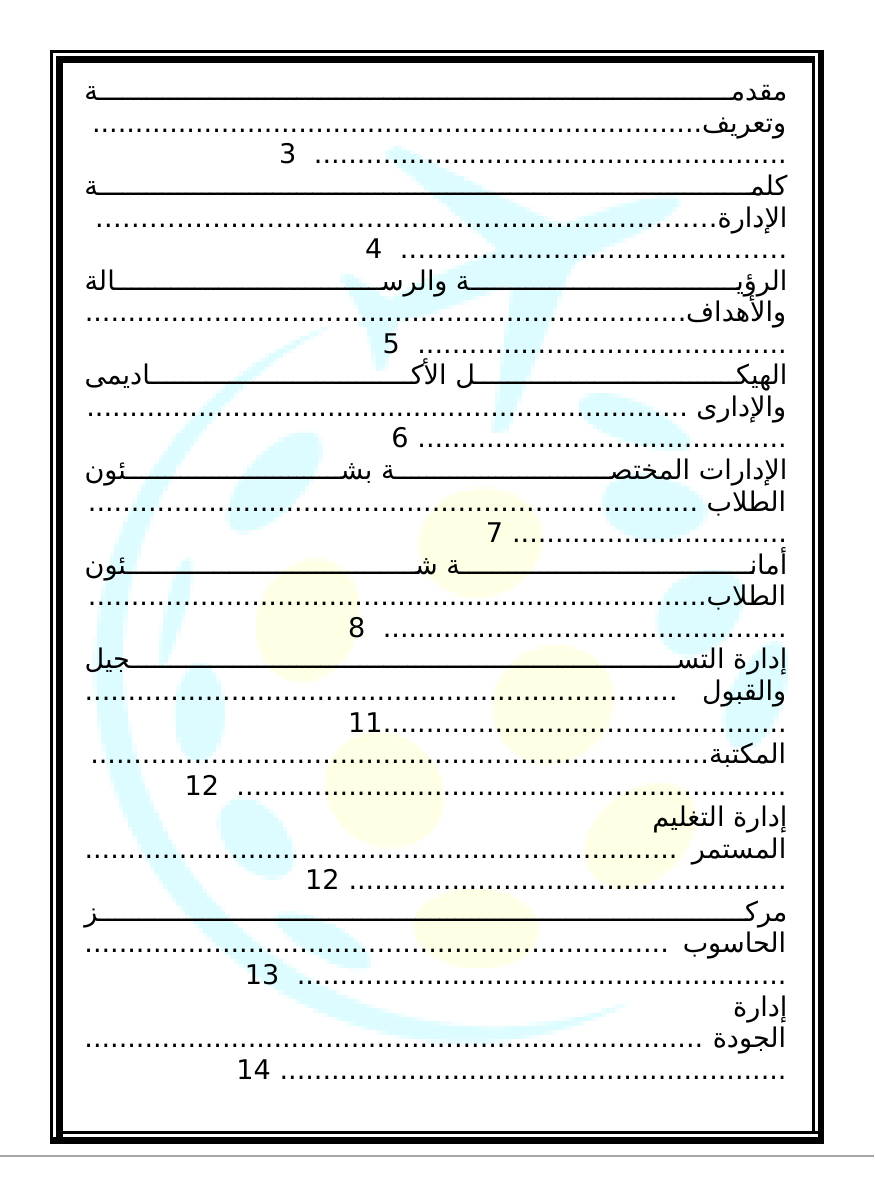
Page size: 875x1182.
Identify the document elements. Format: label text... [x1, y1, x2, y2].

text كلمة الإدارة…………………………………………………………………………………………………. 4 [84, 170, 787, 265]
text المكتبة........................................................................................................................................ 12 [84, 738, 787, 802]
text مقدمة وتعريف.............................................................................................................................. 3 [84, 76, 787, 170]
text الرؤية والرسالة والأهداف................................................................................................................. 5 [84, 265, 787, 360]
text الإدارات المختصة بشئون الطلاب ....................................................................................................... 7 [84, 454, 787, 549]
text إدارة التسجيل والقبول ....................................................................................................................11 [84, 644, 787, 738]
text مركز الحاسوب ............................................................................................................................. 13 [84, 896, 787, 991]
text الهيكل الأكاديمى والإدارى ................................................................................................................. 6 [84, 360, 787, 454]
text إدارة التغليم المستمر ........................................................................................................................ 12 [84, 802, 787, 896]
text إدارة الجودة ................................................................................................................................... 14 [84, 991, 787, 1086]
text أمانة شئون الطلاب....................................................................................................................... 8 [84, 549, 787, 644]
